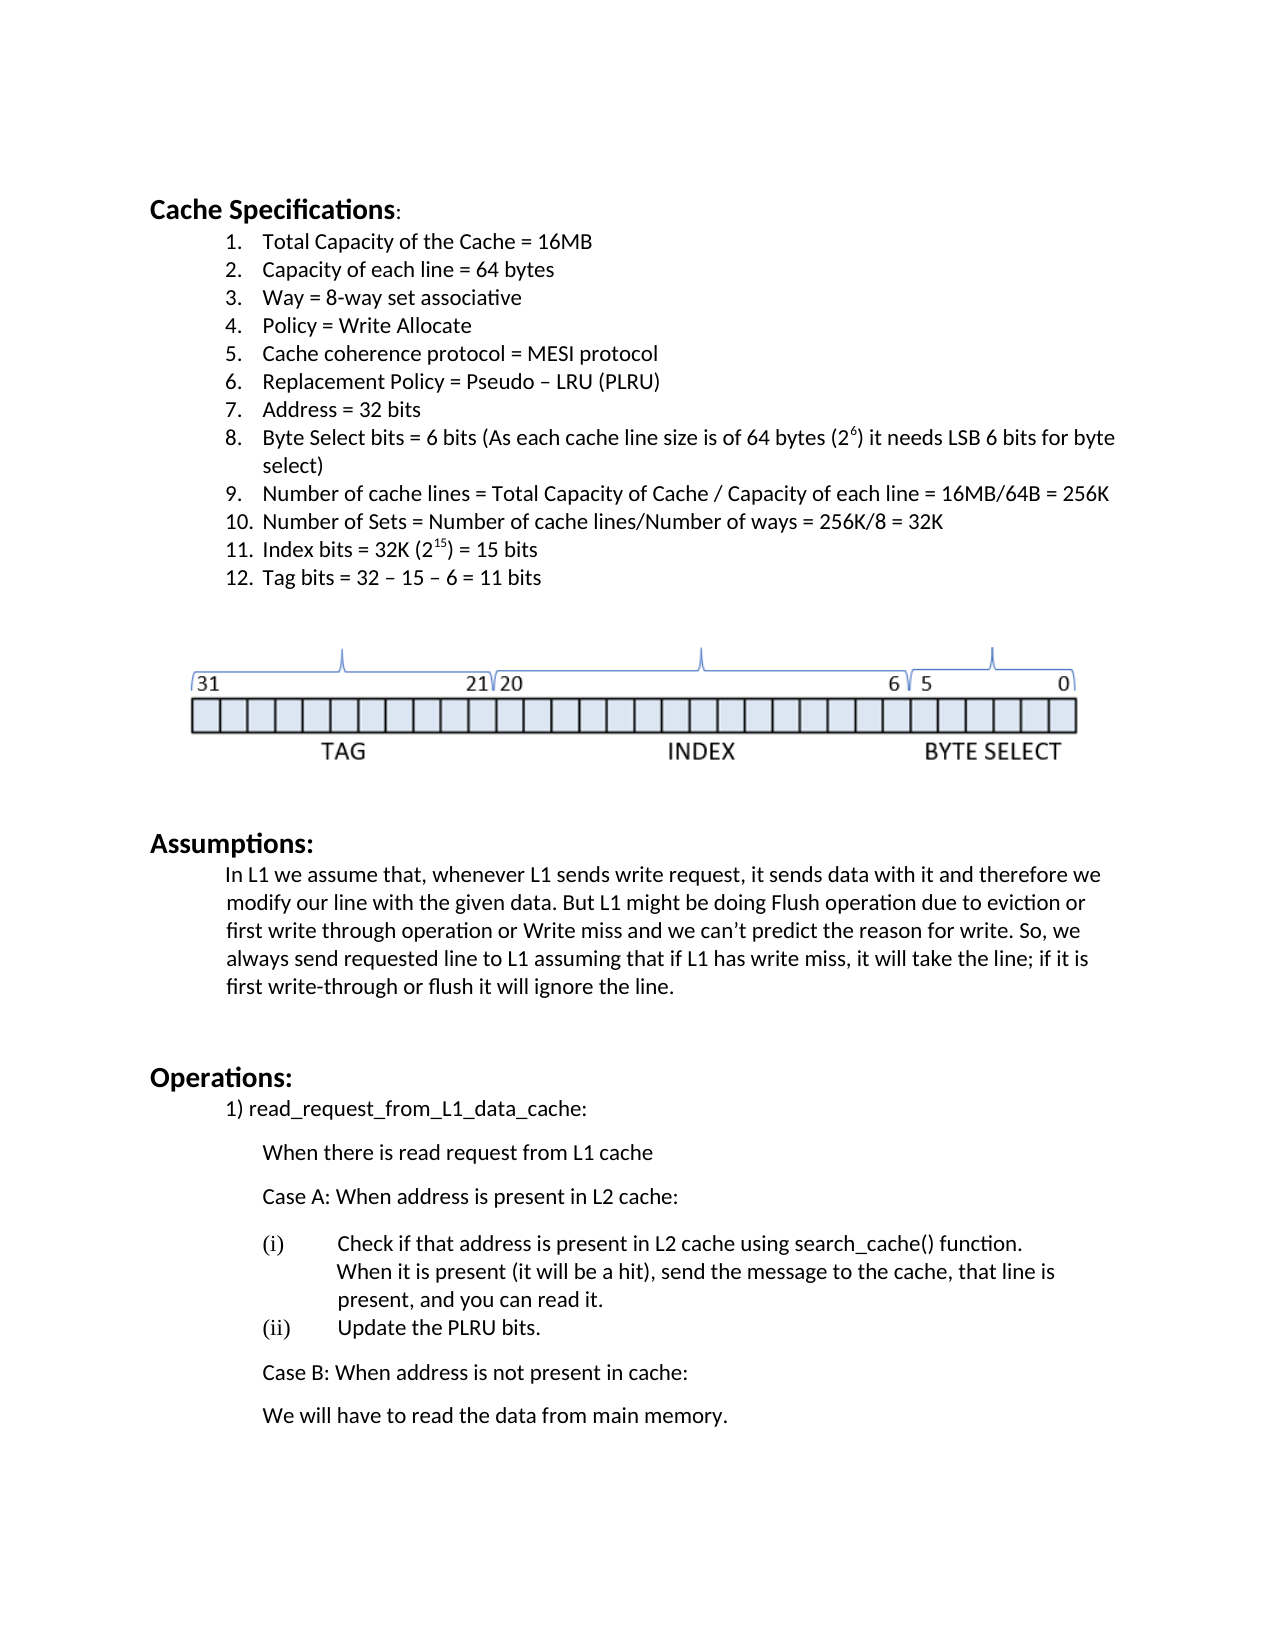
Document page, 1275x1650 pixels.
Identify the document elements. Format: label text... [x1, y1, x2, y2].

list Number of Sets = Number of cache lines/Number of ways = 256K/8 = 32K [225, 507, 1125, 535]
list Total Capacity of the Cache = 16MB [225, 227, 1125, 255]
list Number of cache lines = Total Capacity of Cache / Capacity of each line = 16MB/64B = 256K [225, 479, 1125, 507]
list Address = 32 bits [225, 395, 1125, 423]
text Cache Specifications: [150, 191, 1125, 227]
text Case A: When address is present in L2 cache: [262, 1182, 1125, 1210]
text Assumptions: [150, 825, 1125, 860]
list Check if that address is present in L2 cache using search_cache() function. [262, 1229, 1125, 1257]
picture [150, 634, 1125, 773]
list Index bits = 32K (215) = 15 bits [225, 535, 1125, 563]
text 1) read_request_from_L1_data_cache: [225, 1094, 1125, 1123]
list Replacement Policy = Pseudo – LRU (PLRU) [225, 367, 1125, 395]
list Cache coherence protocol = MESI protocol [225, 339, 1125, 367]
list Update the PLRU bits. [262, 1313, 1125, 1341]
list Capacity of each line = 64 bytes [225, 255, 1125, 283]
text When it is present (it will be a hit), send the message to the cache, that line is present, and you can read it. [336, 1257, 1125, 1313]
text We will have to read the data from main memory. [262, 1402, 1125, 1429]
list Tag bits = 32 – 15 – 6 = 11 bits [225, 563, 1125, 591]
text Case B: When address is not present in cache: [262, 1358, 1125, 1386]
text In L1 we assume that, whenever L1 sends write request, it sends data with it and therefore we modify our line with the given data. But L1 might be doing Flush operation due to eviction or first write through operation or Write miss and we can’t predict the reason for write. So, we always send requested line to L1 assuming that if L1 has write miss, it will take the line; if it is first write-through or flush it will ignore the line. [225, 860, 1125, 1001]
list Way = 8-way set associative [225, 283, 1125, 311]
text Operations: [150, 1059, 1125, 1094]
list Byte Select bits = 6 bits (As each cache line size is of 64 bytes (26) it needs LSB 6 bits for byte select) [225, 423, 1125, 479]
list Policy = Write Allocate [225, 311, 1125, 339]
text When there is read request from L1 cache [262, 1138, 1125, 1166]
